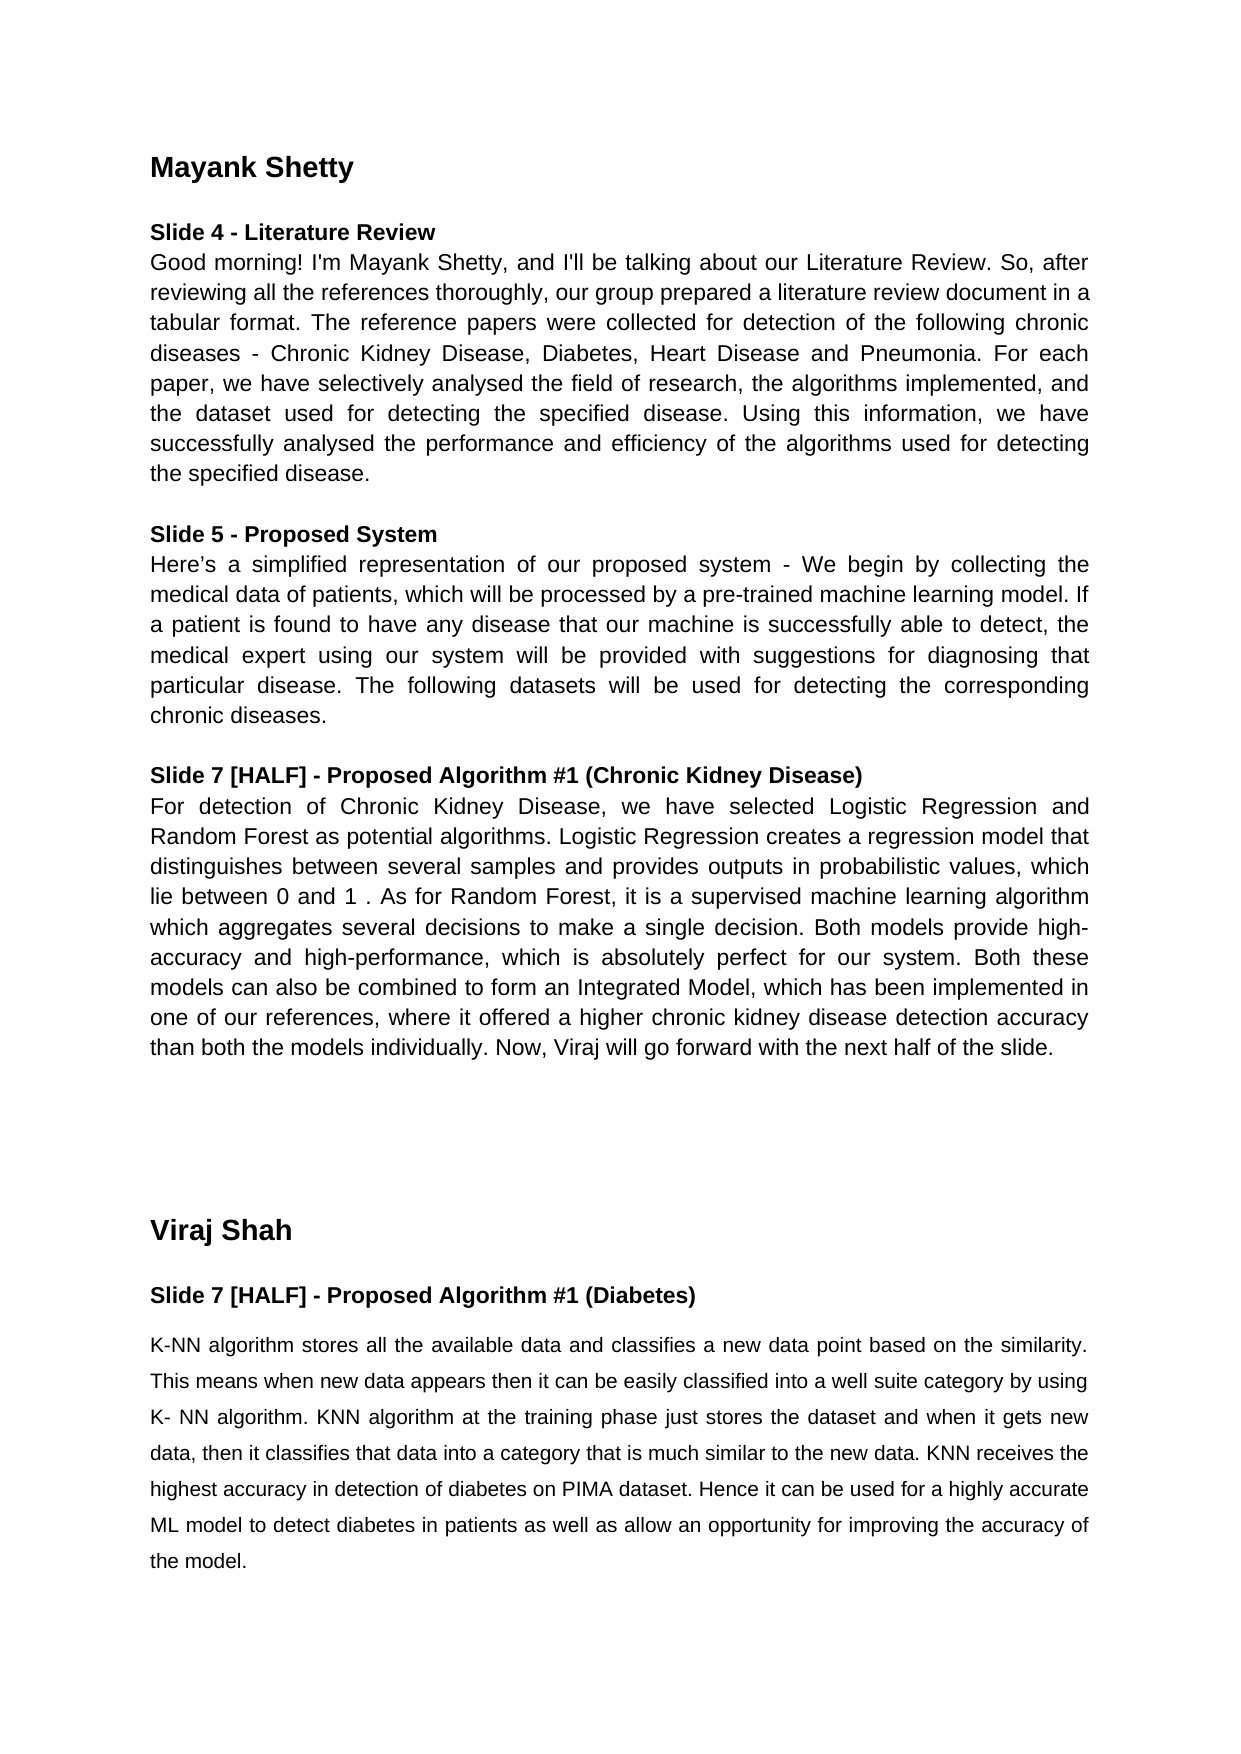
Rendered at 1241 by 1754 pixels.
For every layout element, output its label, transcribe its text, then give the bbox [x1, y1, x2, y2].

text Slide 7 [HALF] - Proposed Algorithm #1 (Diabetes) [150, 1282, 1090, 1308]
text Mayank Shetty [150, 150, 1090, 183]
text Good morning! I'm Mayank Shetty, and I'll be talking about our Literature Review. So, after reviewing all the references thoroughly, our group prepared a literature review document in a tabular format. The reference papers were collected for detection of the following chronic diseases - Chronic Kidney Disease, Diabetes, Heart Disease and Pneumonia. For each paper, we have selectively analysed the field of research, the algorithms implemented, and the dataset used for detecting the specified disease. Using this information, we have successfully analysed the performance and efficiency of the algorithms used for detecting the specified disease. [150, 249, 1090, 487]
text Slide 4 - Literature Review [150, 219, 1090, 245]
text Slide 7 [HALF] - Proposed Algorithm #1 (Chronic Kidney Disease) [150, 762, 1090, 789]
text Slide 5 - Proposed System [150, 521, 1090, 547]
text K-NN algorithm stores all the available data and classifies a new data point based on the similarity. This means when new data appears then it can be easily classified into a well suite category by using K- NN algorithm. KNN algorithm at the training phase just stores the dataset and when it gets new data, then it classifies that data into a category that is much similar to the new data. KNN receives the highest accuracy in detection of diabetes on PIMA dataset. Hence it can be used for a highly accurate ML model to detect diabetes in patients as well as allow an opportunity for improving the accuracy of the model. [150, 1333, 1090, 1573]
text Viraj Shah [150, 1213, 1090, 1247]
text For detection of Chronic Kidney Disease, we have selected Logistic Regression and Random Forest as potential algorithms. Logistic Regression creates a regression model that distinguishes between several samples and provides outputs in probabilistic values, which lie between 0 and 1 . As for Random Forest, it is a supervised machine learning algorithm which aggregates several decisions to make a single decision. Both models provide high-accuracy and high-performance, which is absolutely perfect for our system. Both these models can also be combined to form an Integrated Model, which has been implemented in one of our references, where it offered a higher chronic kidney disease detection accuracy than both the models individually. Now, Viraj will go forward with the next half of the slide. [150, 793, 1090, 1061]
text Here’s a simplified representation of our proposed system - We begin by collecting the medical data of patients, which will be processed by a pre-trained machine learning model. If a patient is found to have any disease that our machine is successfully able to detect, the medical expert using our system will be provided with suggestions for diagnosing that particular disease. The following datasets will be used for detecting the corresponding chronic diseases. [150, 551, 1090, 728]
